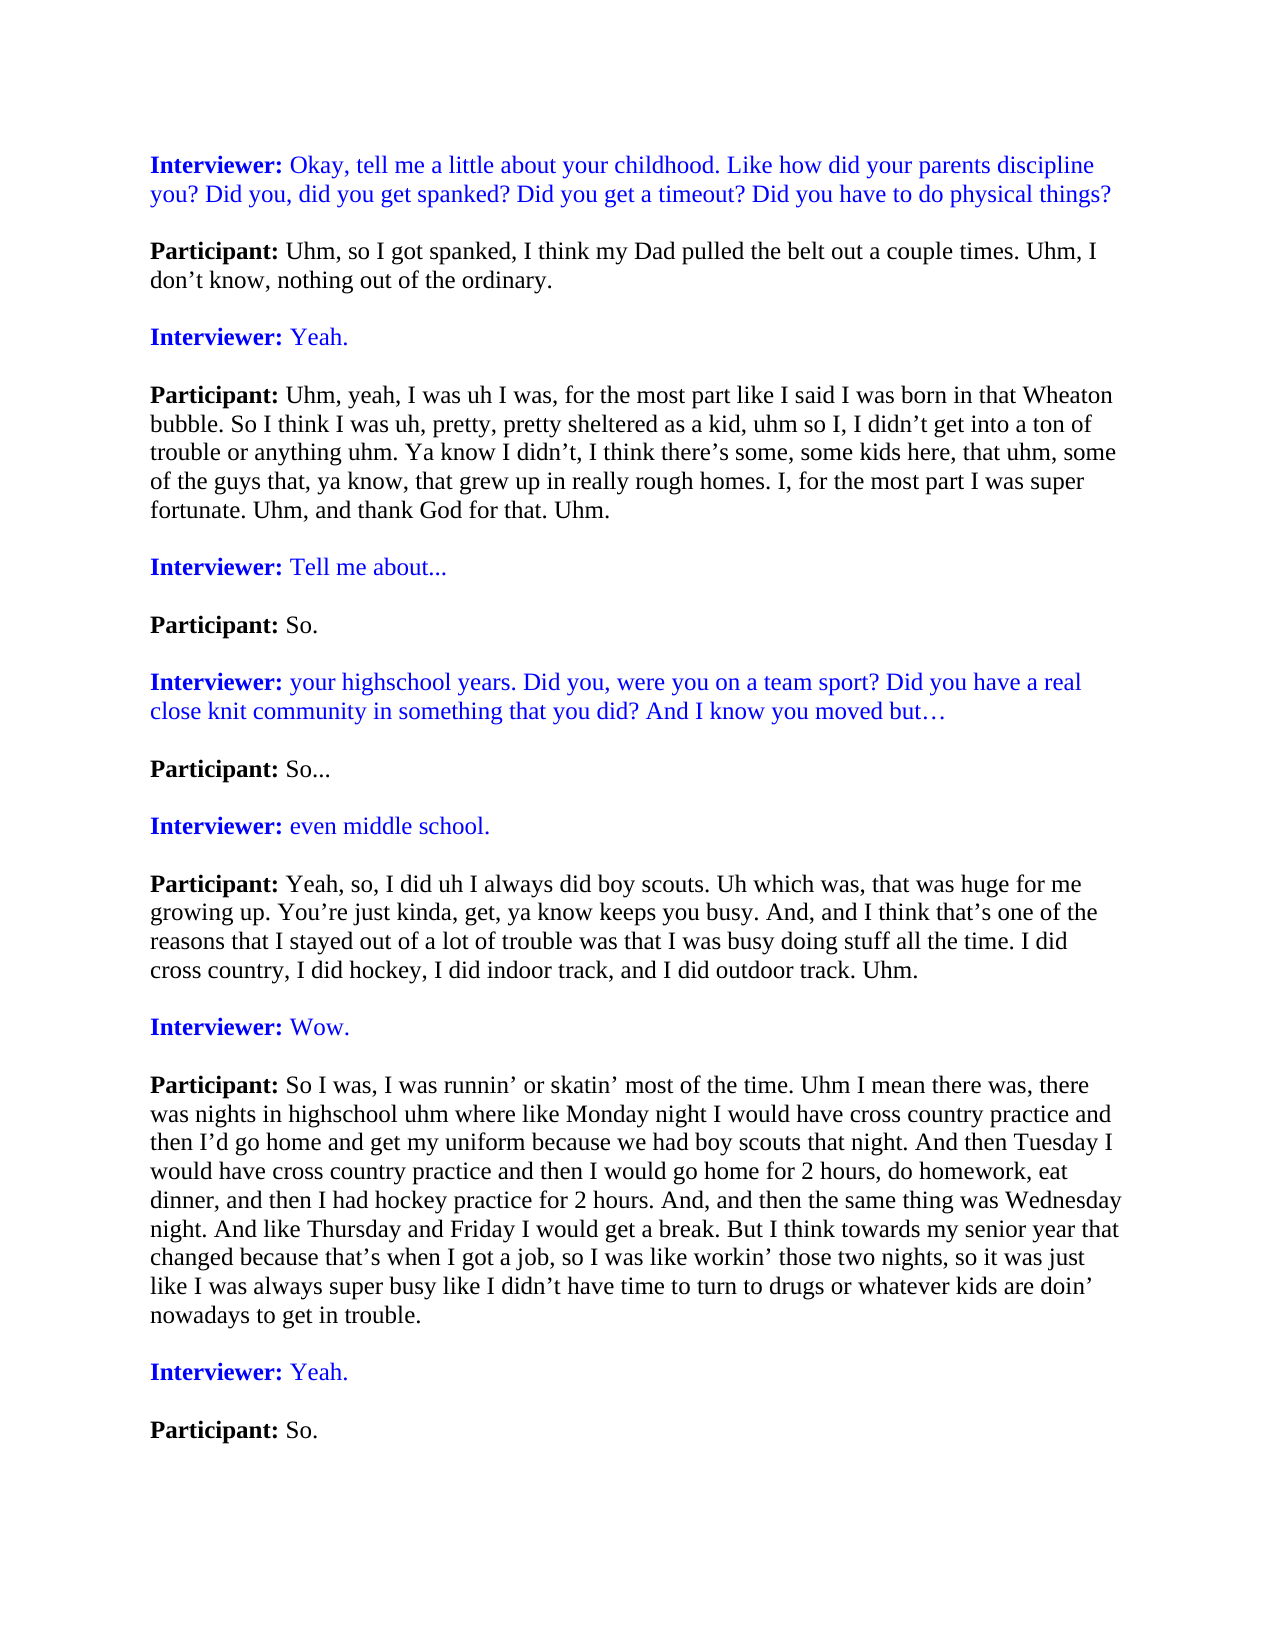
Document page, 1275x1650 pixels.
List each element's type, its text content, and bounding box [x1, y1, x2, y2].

text Participant: Uhm, so I got spanked, I think my Dad pulled the belt out a couple times. Uhm, I don’t know, nothing out of the ordinary. [150, 236, 1125, 294]
text Participant: Yeah, so, I did uh I always did boy scouts. Uh which was, that was huge for me growing up. You’re just kinda, get, ya know keeps you busy. And, and I think that’s one of the reasons that I stayed out of a lot of trouble was that I was busy doing stuff all the time. I did cross country, I did hockey, I did indoor track, and I did outdoor track. Uhm. [150, 869, 1125, 984]
text Participant: So... [150, 754, 1125, 782]
text Interviewer: Yeah. [150, 1357, 1125, 1386]
text Participant: Uhm, yeah, I was uh I was, for the most part like I said I was born in that Wheaton bubble. So I think I was uh, pretty, pretty sheltered as a kid, uhm so I, I didn’t get into a ton of trouble or anything uhm. Ya know I didn’t, I think there’s some, some kids here, that uhm, some of the guys that, ya know, that grew up in really rough homes. I, for the most part I was super fortunate. Uhm, and thank God for that. Uhm. [150, 380, 1125, 524]
text Participant: So I was, I was runnin’ or skatin’ most of the time. Uhm I mean there was, there was nights in highschool uhm where like Monday night I would have cross country practice and then I’d go home and get my uniform because we had boy scouts that night. And then Tuesday I would have cross country practice and then I would go home for 2 hours, do homework, eat dinner, and then I had hockey practice for 2 hours. And, and then the same thing was Wednesday night. And like Thursday and Friday I would get a break. But I think towards my senior year that changed because that’s when I got a job, so I was like workin’ those two nights, so it was just like I was always super busy like I didn’t have time to turn to drugs or whatever kids are doin’ nowadays to get in trouble. [150, 1070, 1125, 1329]
text Interviewer: Wow. [150, 1012, 1125, 1041]
text Interviewer: Yeah. [150, 322, 1125, 351]
text Interviewer: even middle school. [150, 811, 1125, 840]
text Interviewer: your highschool years. Did you, were you on a team sport? Did you have a real close knit community in something that you did? And I know you moved but… [150, 667, 1125, 725]
text Participant: So. [150, 1415, 1125, 1444]
text Interviewer: Okay, tell me a little about your childhood. Like how did your parents discipline you? Did you, did you get spanked? Did you get a timeout? Did you have to do physical things? [150, 150, 1125, 207]
text Participant: So. [150, 610, 1125, 639]
text Interviewer: Tell me about... [150, 552, 1125, 581]
